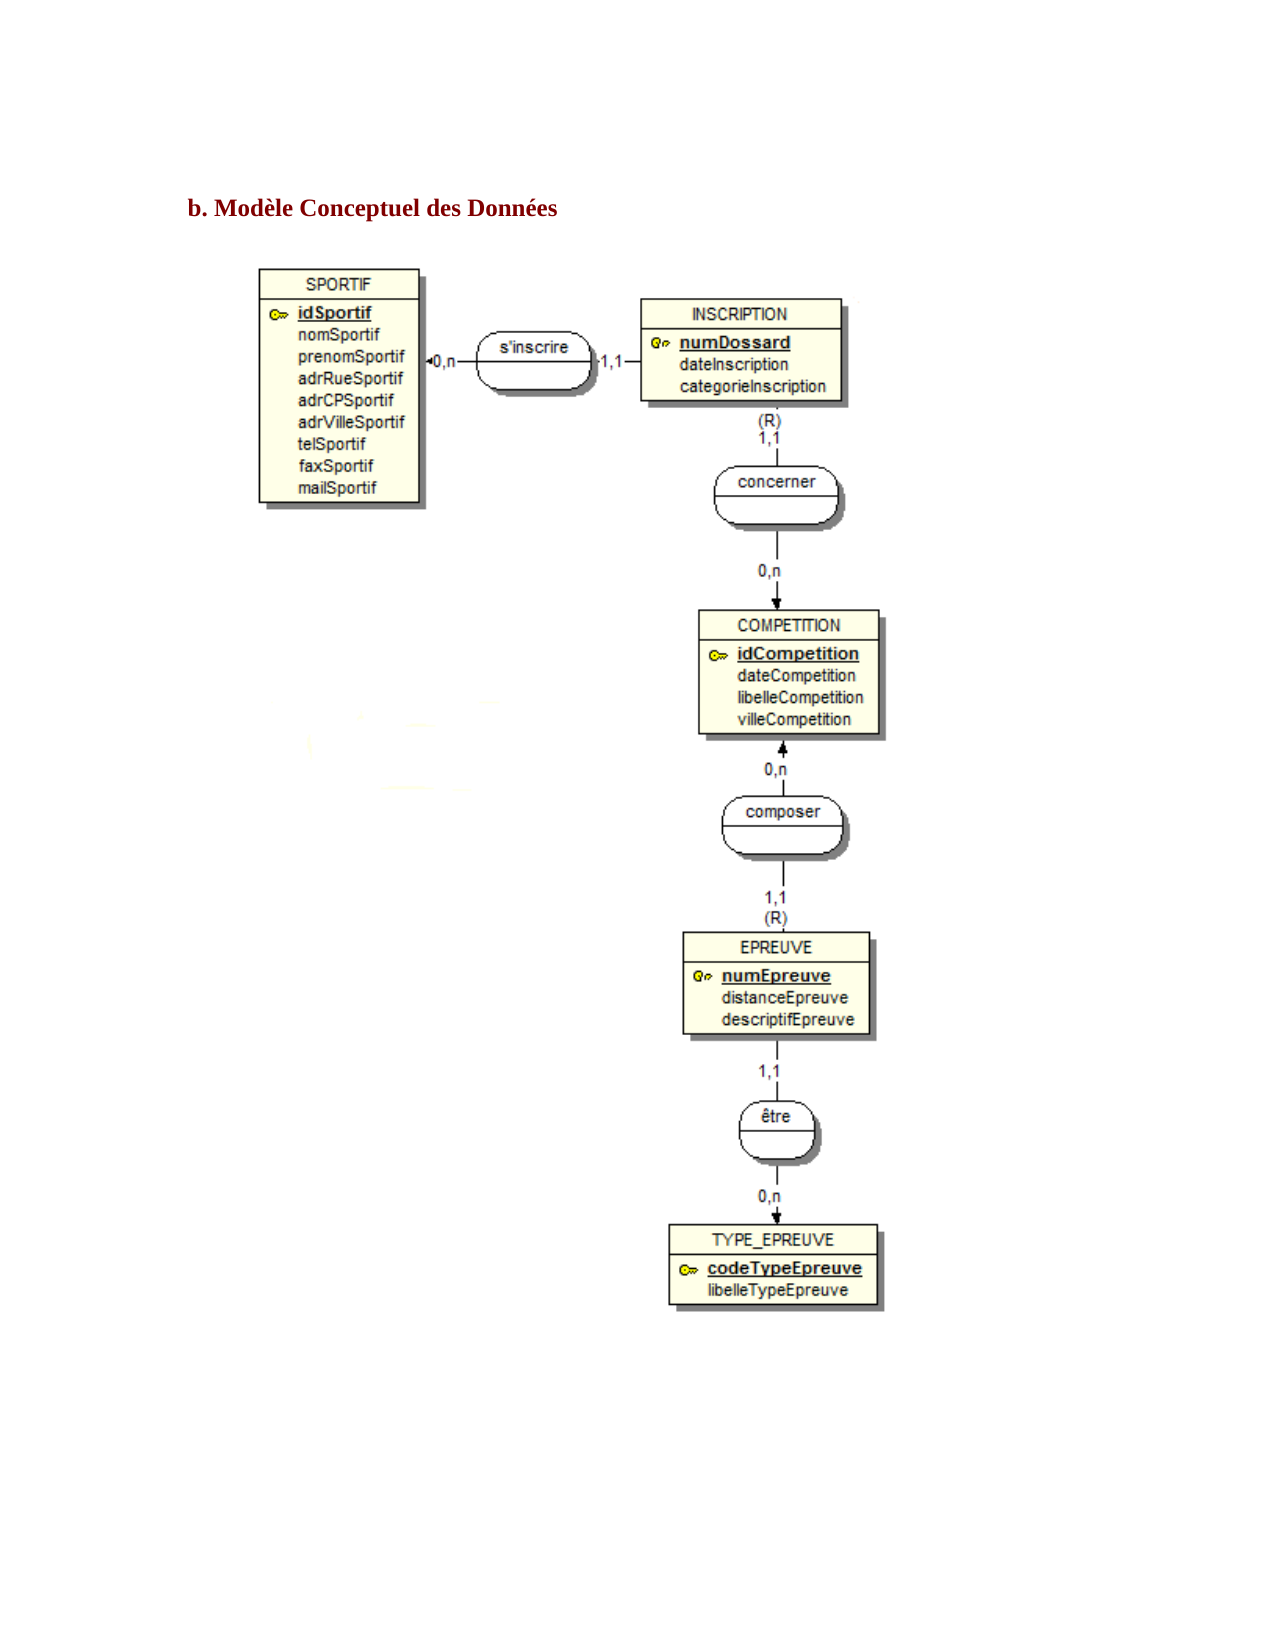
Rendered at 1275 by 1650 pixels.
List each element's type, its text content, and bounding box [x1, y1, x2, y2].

subtitle b. Modèle Conceptuel des Données [187, 193, 1087, 222]
picture [187, 236, 1016, 1318]
